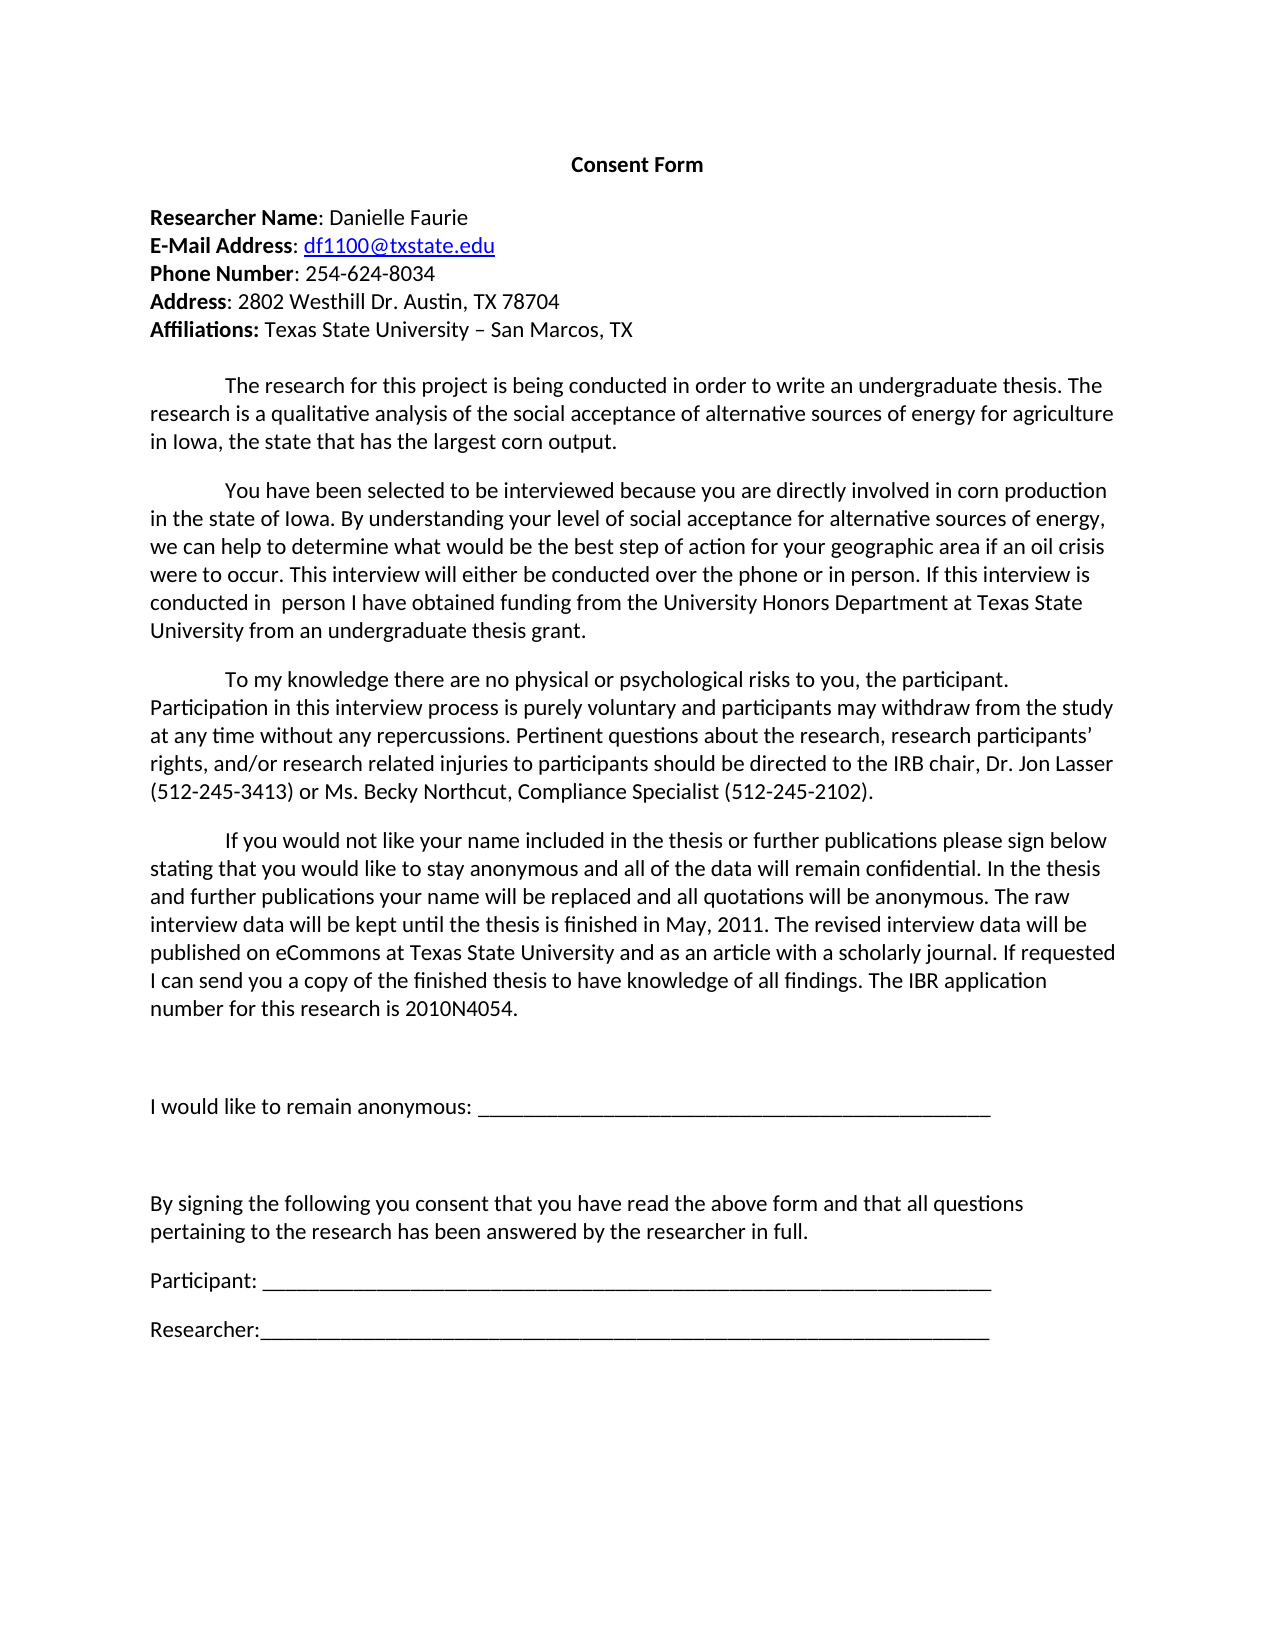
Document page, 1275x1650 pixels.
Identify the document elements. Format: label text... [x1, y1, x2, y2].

text Researcher:________________________________________________________________ [150, 1315, 1125, 1343]
text Phone Number: 254-624-8034 [150, 259, 1125, 287]
text I would like to remain anonymous: _____________________________________________ [150, 1092, 1125, 1120]
text Consent Form [150, 150, 1125, 178]
text The research for this project is being conducted in order to write an undergraduate thesis. The research is a qualitative analysis of the social acceptance of alternative sources of energy for agriculture in Iowa, the state that has the largest corn output. [150, 371, 1125, 455]
text To my knowledge there are no physical or psychological risks to you, the participant. Participation in this interview process is purely voluntary and participants may withdraw from the study at any time without any repercussions. Pertinent questions about the research, research participants’ rights, and/or research related injuries to participants should be directed to the IRB chair, Dr. Jon Lasser (512-245-3413) or Ms. Becky Northcut, Compliance Specialist (512-245-2102). [150, 665, 1125, 805]
text If you would not like your name included in the thesis or further publications please sign below stating that you would like to stay anonymous and all of the data will remain confidential. In the thesis and further publications your name will be replaced and all quotations will be anonymous. The raw interview data will be kept until the thesis is finished in May, 2011. The revised interview data will be published on eCommons at Texas State University and as an article with a scholarly journal. If requested I can send you a copy of the finished thesis to have knowledge of all findings. The IBR application number for this research is 2010N4054. [150, 826, 1125, 1022]
text Participant: ________________________________________________________________ [150, 1266, 1125, 1294]
text Affiliations: Texas State University – San Marcos, TX [150, 315, 1125, 343]
text Researcher Name: Danielle Faurie [150, 203, 1125, 231]
text Address: 2802 Westhill Dr. Austin, TX 78704 [150, 287, 1125, 315]
text By signing the following you consent that you have read the above form and that all questions pertaining to the research has been answered by the researcher in full. [150, 1189, 1125, 1246]
text E-Mail Address: df1100@txstate.edu [150, 231, 1125, 259]
text You have been selected to be interviewed because you are directly involved in corn production in the state of Iowa. By understanding your level of social acceptance for alternative sources of energy, we can help to determine what would be the best step of action for your geographic area if an oil crisis were to occur. This interview will either be conducted over the phone or in person. If this interview is conducted in person I have obtained funding from the University Honors Department at Texas State University from an undergraduate thesis grant. [150, 476, 1125, 644]
